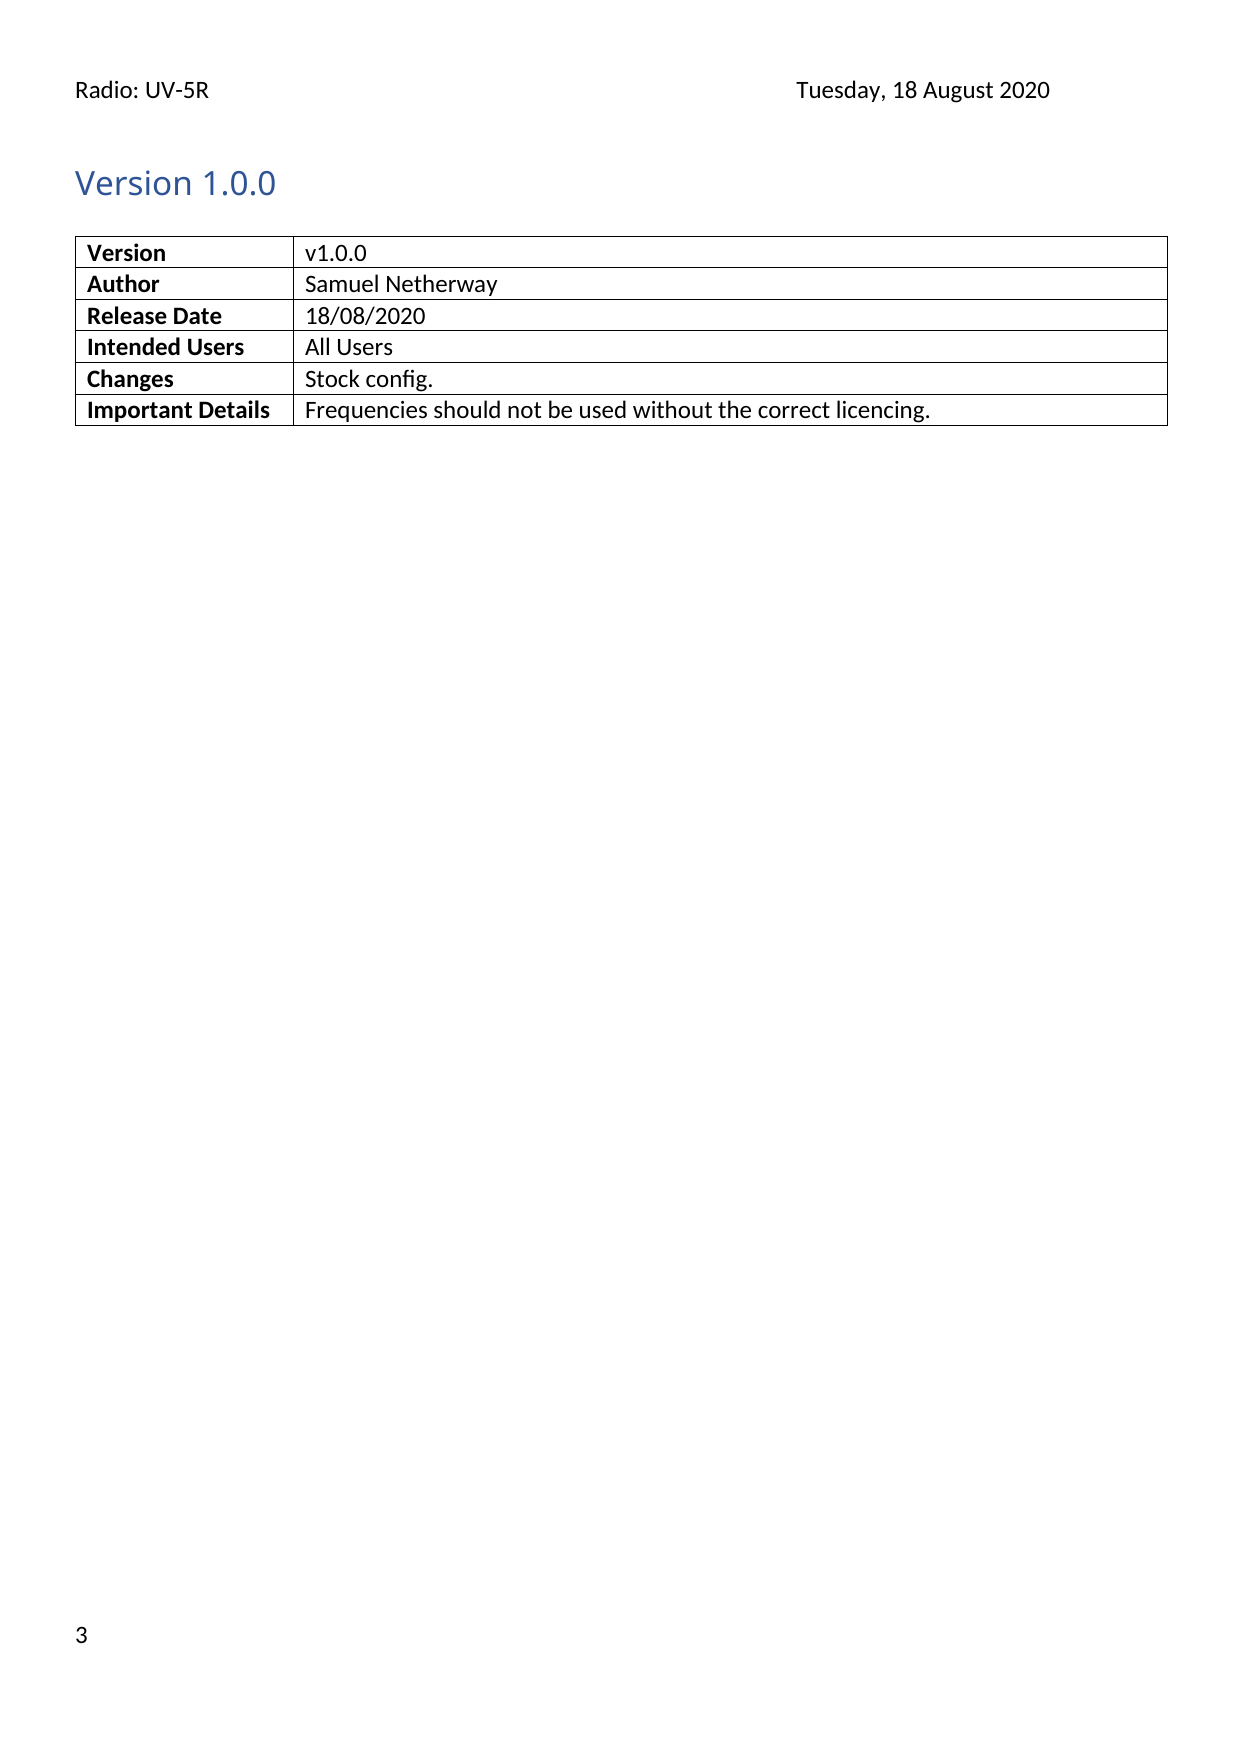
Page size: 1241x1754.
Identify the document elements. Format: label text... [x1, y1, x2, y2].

table_cell All Users [294, 331, 1167, 362]
table_cell Intended Users [76, 331, 293, 362]
table_cell Changes [76, 363, 293, 393]
subtitle Version 1.0.0 [75, 160, 1165, 205]
table_cell 18/08/2020 [294, 300, 1167, 330]
table_cell Author [76, 268, 293, 299]
table_cell Important Details [76, 395, 293, 425]
table_cell Frequencies should not be used without the correct licencing. [294, 395, 1167, 425]
table_cell Samuel Netherway [294, 268, 1167, 299]
table_header v1.0.0 [294, 237, 1167, 267]
table_cell Stock config. [294, 363, 1167, 393]
table_cell Release Date [76, 300, 293, 330]
table_header Version [76, 237, 293, 267]
